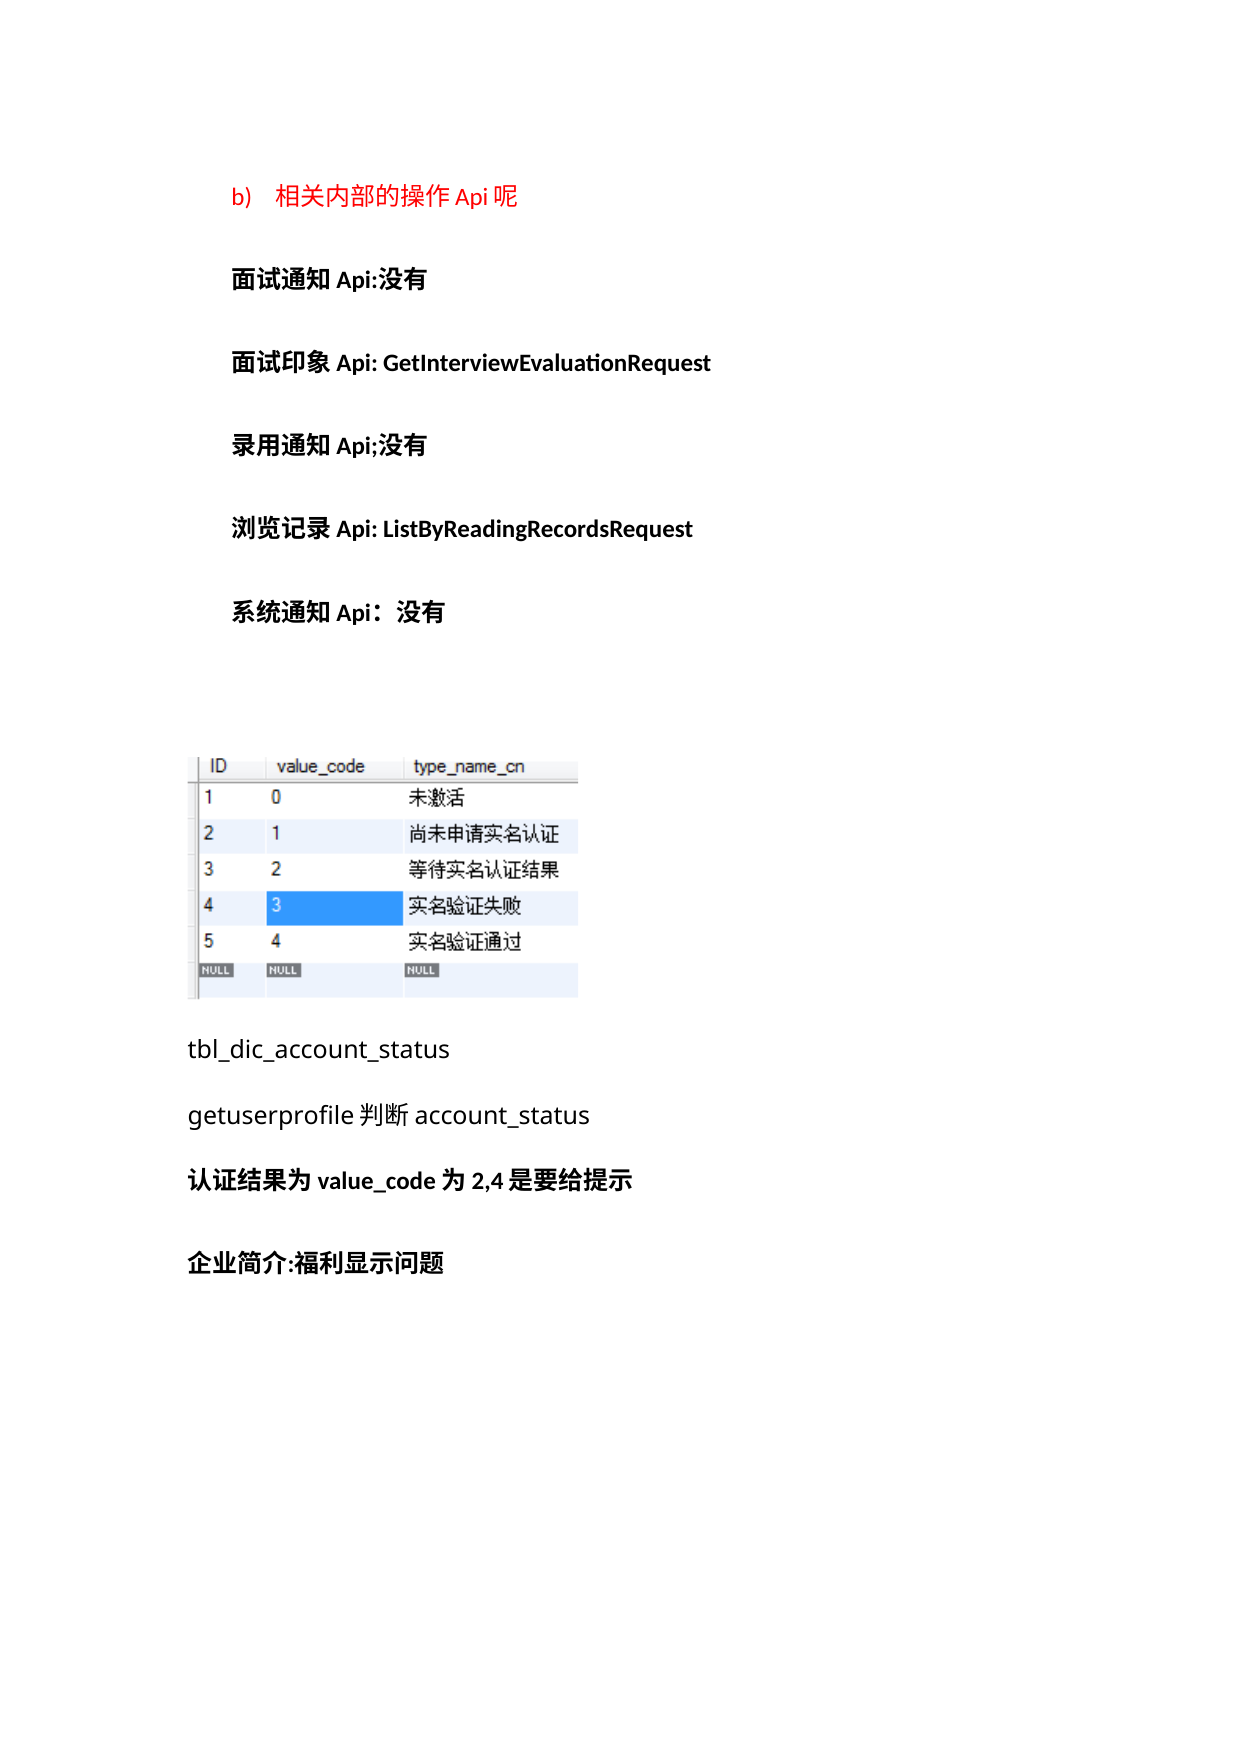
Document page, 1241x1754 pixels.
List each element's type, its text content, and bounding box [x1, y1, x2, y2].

picture [187, 757, 579, 1015]
text 面试印象Api: GetInterviewEvaluationRequest [187, 328, 1053, 393]
text 浏览记录Api: ListByReadingRecordsRequest [187, 494, 1053, 559]
text 面试通知Api:没有 [187, 245, 1053, 310]
text 录用通知Api;没有 [187, 411, 1053, 476]
text 系统通知Api：没有 [187, 578, 1053, 643]
text 认证结果为value_code 为2,4是要给提示 [187, 1146, 1053, 1211]
text 企业简介:福利显示问题 [187, 1229, 1053, 1294]
list 相关内部的操作Api呢 [231, 162, 1053, 227]
text getuserprofile判断account_status [187, 1081, 1053, 1146]
text tbl_dic_account_status [187, 1016, 1053, 1081]
